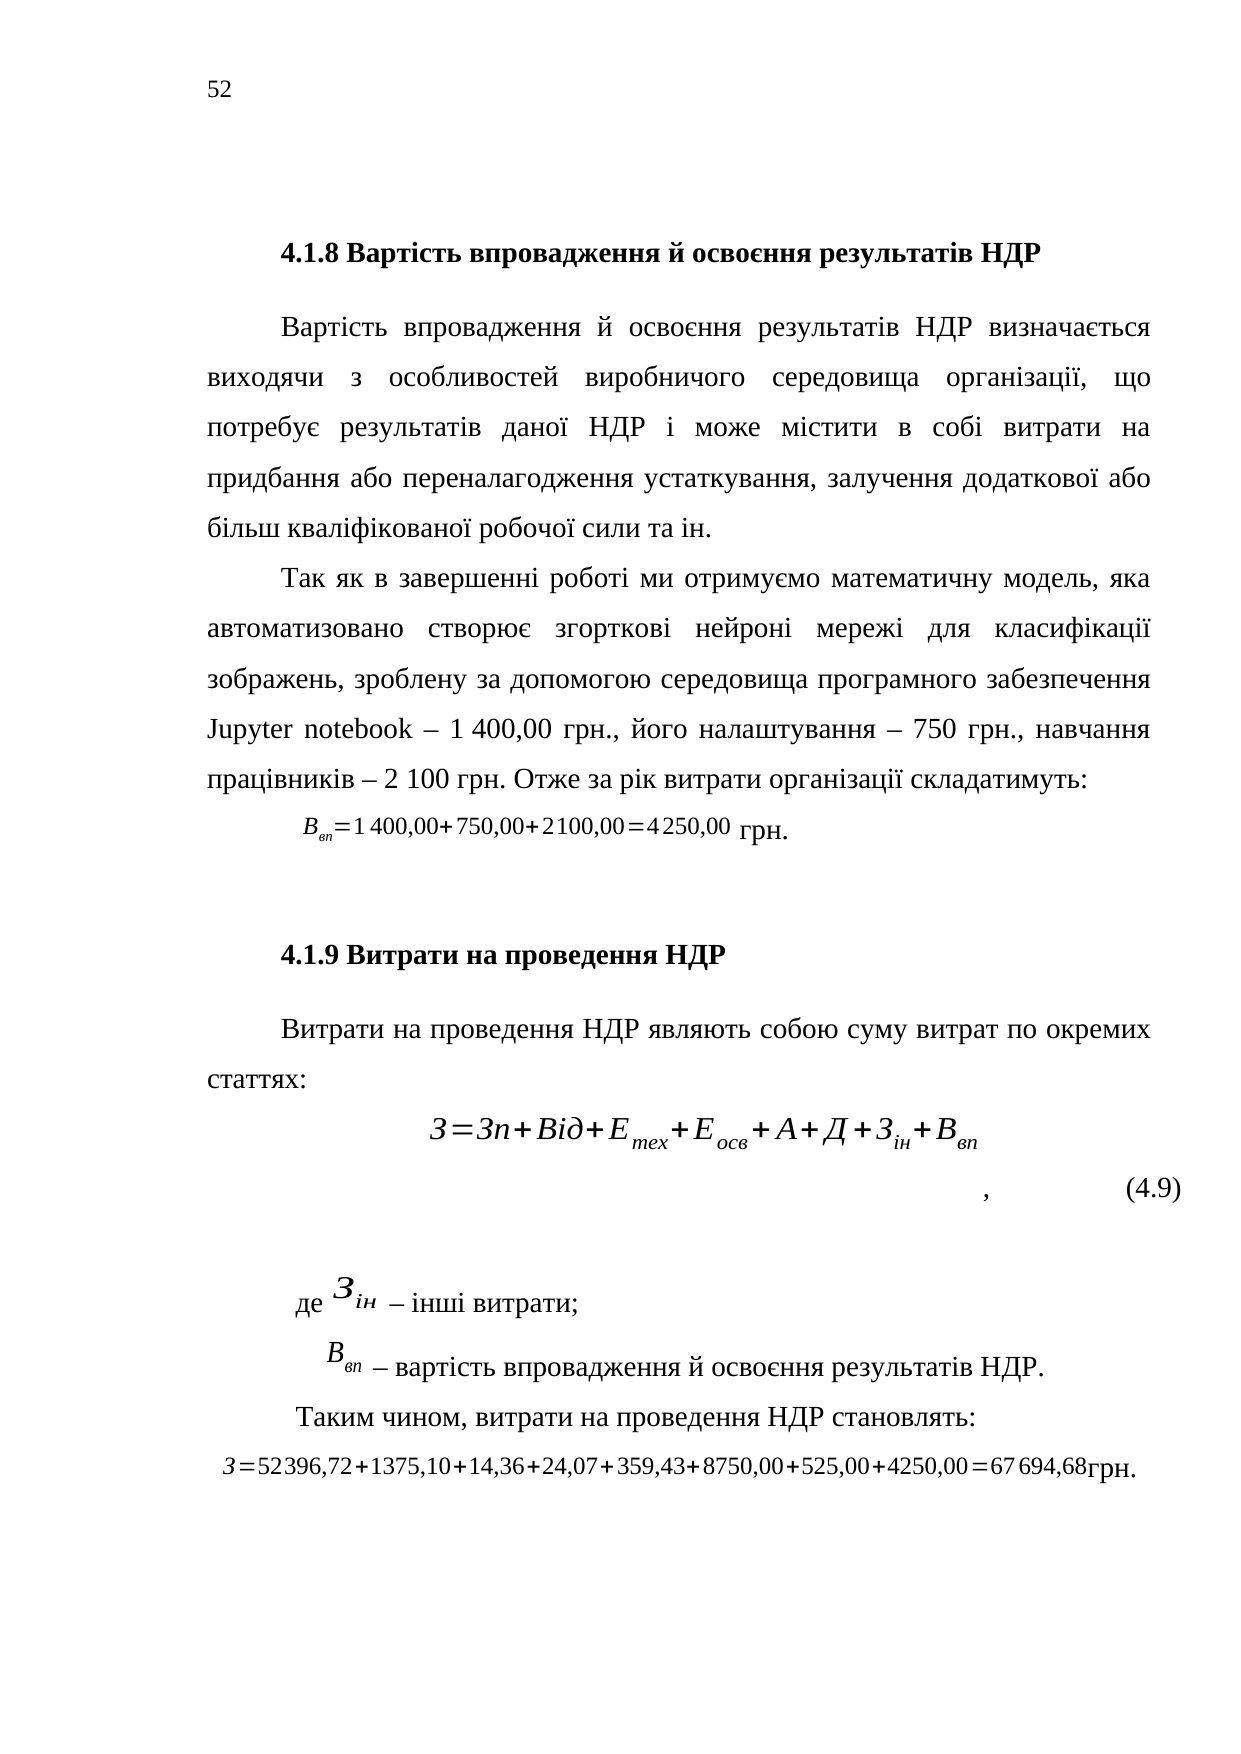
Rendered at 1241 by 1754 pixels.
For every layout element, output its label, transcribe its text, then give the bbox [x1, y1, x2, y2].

text де – інші витрати; [207, 1271, 1152, 1319]
text грн. [207, 812, 1152, 845]
text – вартість впровадження й освоєння результатів НДР. [207, 1336, 1152, 1383]
text Так як в завершенні роботі ми отримуємо математичну модель, яка автоматизовано створює згорткові нейроні мережі для класифікації зображень, зроблену за допомогою середовища програмного забезпечення Jupyter notebook – 1 400,00 грн., його налаштування – 750 грн., навчання працівників – 2 100 грн. Отже за рік витрати організації складатимуть: [207, 560, 1152, 795]
text Витрати на проведення НДР являють собою суму витрат по окремих статтях: [207, 1011, 1152, 1095]
subtitle 4.1.9 Витрати на проведення НДР [207, 937, 1152, 971]
text грн. [207, 1450, 1152, 1483]
text Вартість впровадження й освоєння результатів НДР визначається виходячи з особливостей виробничого середовища організації, що потребує результатів даної НДР і може містити в собі витрати на придбання або переналагодження устаткування, залучення додаткової або більш кваліфікованої робочої сили та ін. [207, 309, 1152, 543]
subtitle 4.1.8 Вартість впровадження й освоєння результатів НДР [207, 235, 1152, 269]
text Таким чином, витрати на проведення НДР становлять: [207, 1399, 1152, 1433]
text , (4.9) [207, 1111, 1152, 1204]
